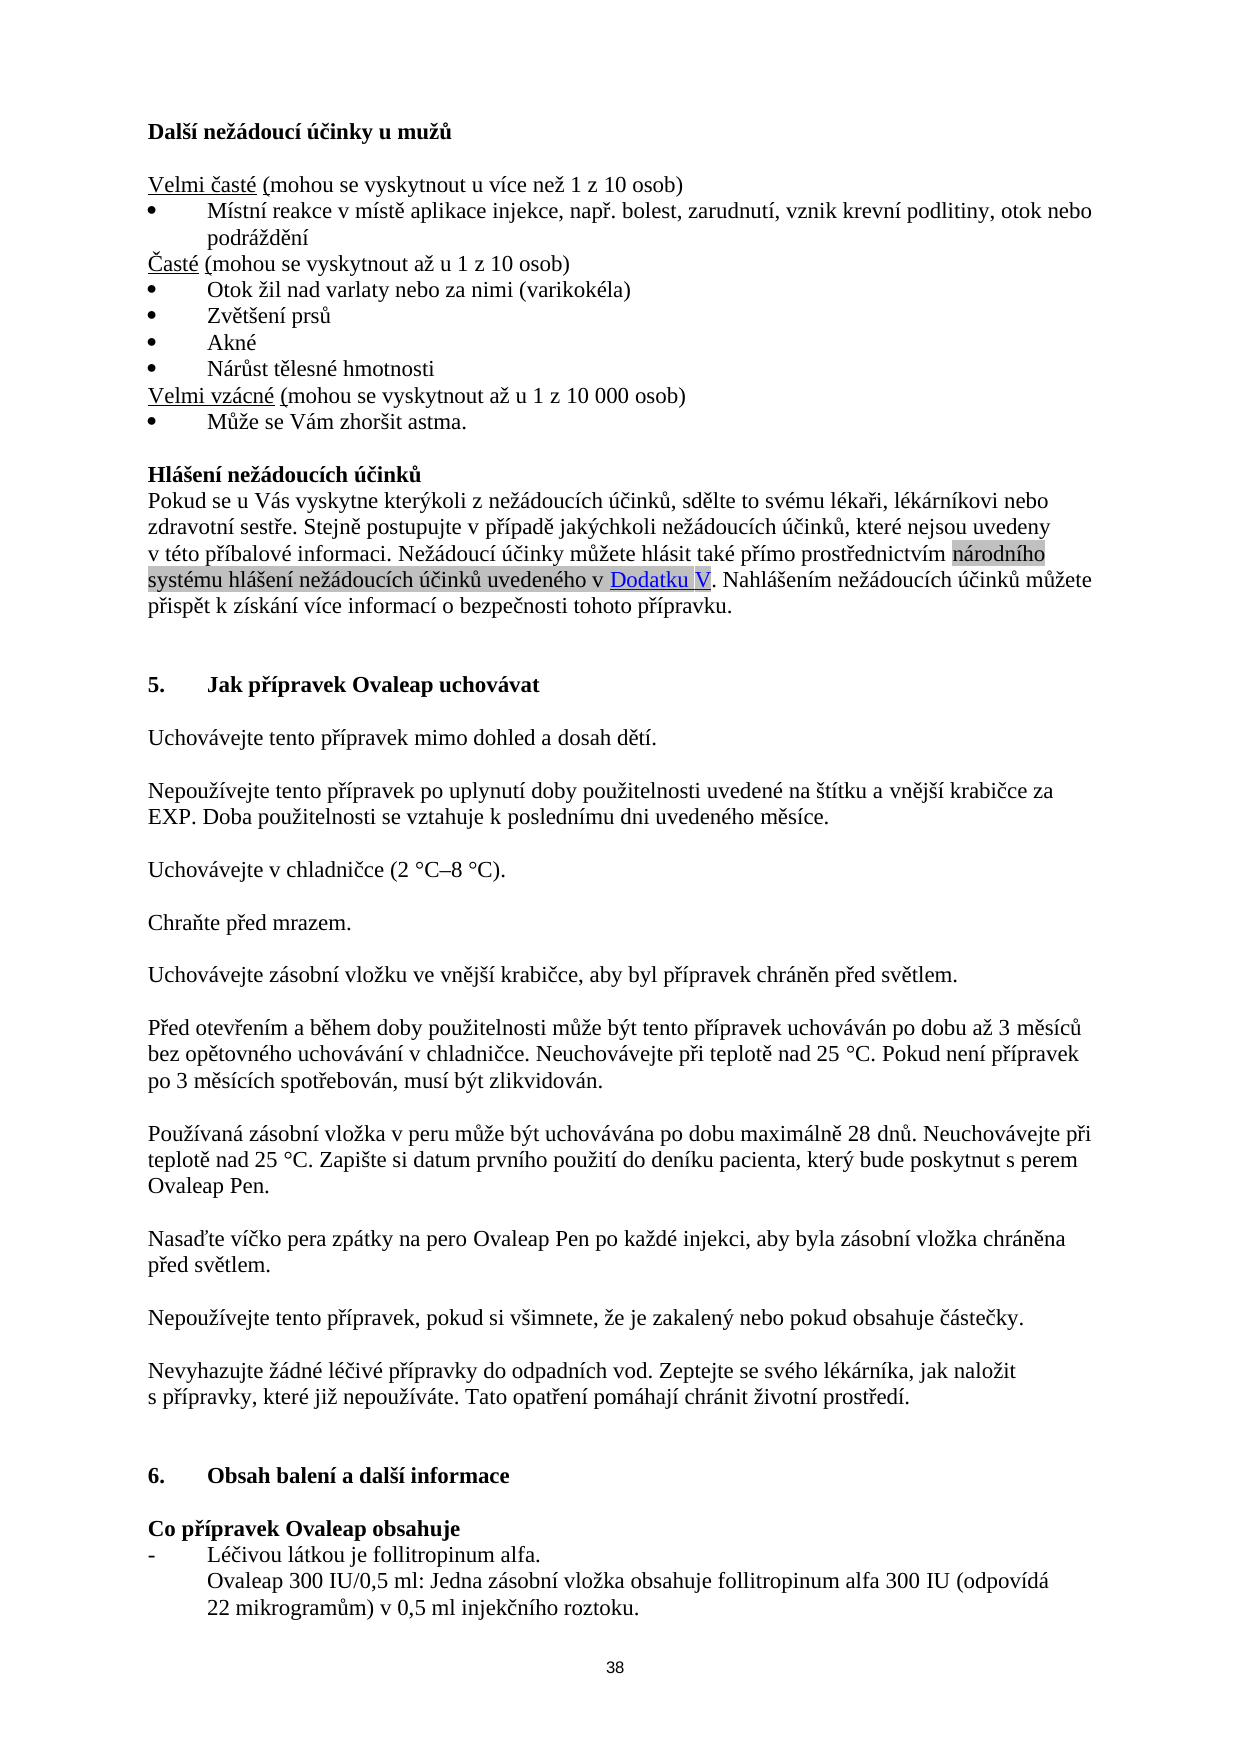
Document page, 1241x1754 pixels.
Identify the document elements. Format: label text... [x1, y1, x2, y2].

list Uchovávejte tento přípravek mimo dohled a dosah dětí. [148, 724, 1093, 751]
list Místní reakce v místě aplikace injekce, např. bolest, zarudnutí, vznik krevní podlitiny, otok nebo podráždění [148, 197, 1095, 250]
text Nepoužívejte tento přípravek, pokud si všimnete, že je zakalený nebo pokud obsahuje částečky. [148, 1304, 1092, 1330]
list Nepoužívejte tento přípravek po uplynutí doby použitelnosti uvedené na štítku a vnější krabičce za EXP. Doba použitelnosti se vztahuje k poslednímu dni uvedeného měsíce. [148, 777, 1093, 830]
list Léčivou látkou je follitropinum alfa. Ovaleap 300 IU/0,5 ml: Jedna zásobní vložka obsahuje follitropinum alfa 300 IU (odpovídá 22 mikrogramům) v 0,5 ml injekčního roztoku. [148, 1541, 1092, 1620]
list Co přípravek Ovaleap obsahuje [148, 1515, 1093, 1541]
text Pokud se u Vás vyskytne kterýkoli z nežádoucích účinků, sdělte to svému lékaři, lékárníkovi nebo zdravotní sestře. Stejně postupujte v případě jakýchkoli nežádoucích účinků, které nejsou uvedeny v této příbalové informaci. Nežádoucí účinky můžete hlásit také přímo prostřednictvím národního systému hlášení nežádoucích účinků uvedeného v Dodatku V. Nahlášením nežádoucích účinků můžete přispět k získání více informací o bezpečnosti tohoto přípravku. [148, 487, 1092, 619]
list Časté (mohou se vyskytnout až u 1 z 10 osob) [148, 250, 1093, 276]
list 5. Jak přípravek Ovaleap uchovávat [148, 672, 1093, 698]
list Zvětšení prsů [148, 303, 1095, 329]
list Velmi časté (mohou se vyskytnout u více než 1 z 10 osob) [148, 171, 1093, 197]
list Nasaďte víčko pera zpátky na pero Ovaleap Pen po každé injekci, aby byla zásobní vložka chráněna před světlem. [148, 1225, 1093, 1278]
text Chraňte před mrazem. [148, 909, 1092, 935]
text Uchovávejte v chladničce (2 °C–8 °C). [148, 856, 1092, 882]
text Uchovávejte zásobní vložku ve vnější krabičce, aby byl přípravek chráněn před světlem. [148, 961, 1092, 988]
list 6. Obsah balení a další informace [148, 1462, 1093, 1488]
list Může se Vám zhoršit astma. [148, 408, 1095, 434]
list Velmi vzácné (mohou se vyskytnout až u 1 z 10 000 osob) [148, 382, 1093, 408]
list Nárůst tělesné hmotnosti [148, 355, 1095, 382]
text Před otevřením a během doby použitelnosti může být tento přípravek uchováván po dobu až 3 měsíců bez opětovného uchovávání v chladničce. Neuchovávejte při teplotě nad 25 °C. Pokud není přípravek po 3 měsících spotřebován, musí být zlikvidován. [148, 1014, 1092, 1093]
text Používaná zásobní vložka v peru může být uchovávána po dobu maximálně 28 dnů. Neuchovávejte při teplotě nad 25 °C. Zapište si datum prvního použití do deníku pacienta, který bude poskytnut s perem Ovaleap Pen. [148, 1119, 1092, 1199]
list Nevyhazujte žádné léčivé přípravky do odpadních vod. Zeptejte se svého lékárníka, jak naložit s přípravky, které již nepoužíváte. Tato opatření pomáhají chránit životní prostředí. [148, 1357, 1093, 1409]
list Hlášení nežádoucích účinků [148, 461, 1092, 487]
list Další nežádoucí účinky u mužů [148, 118, 1092, 144]
list Otok žil nad varlaty nebo za nimi (varikokéla) [148, 276, 1095, 303]
list Akné [148, 329, 1095, 355]
